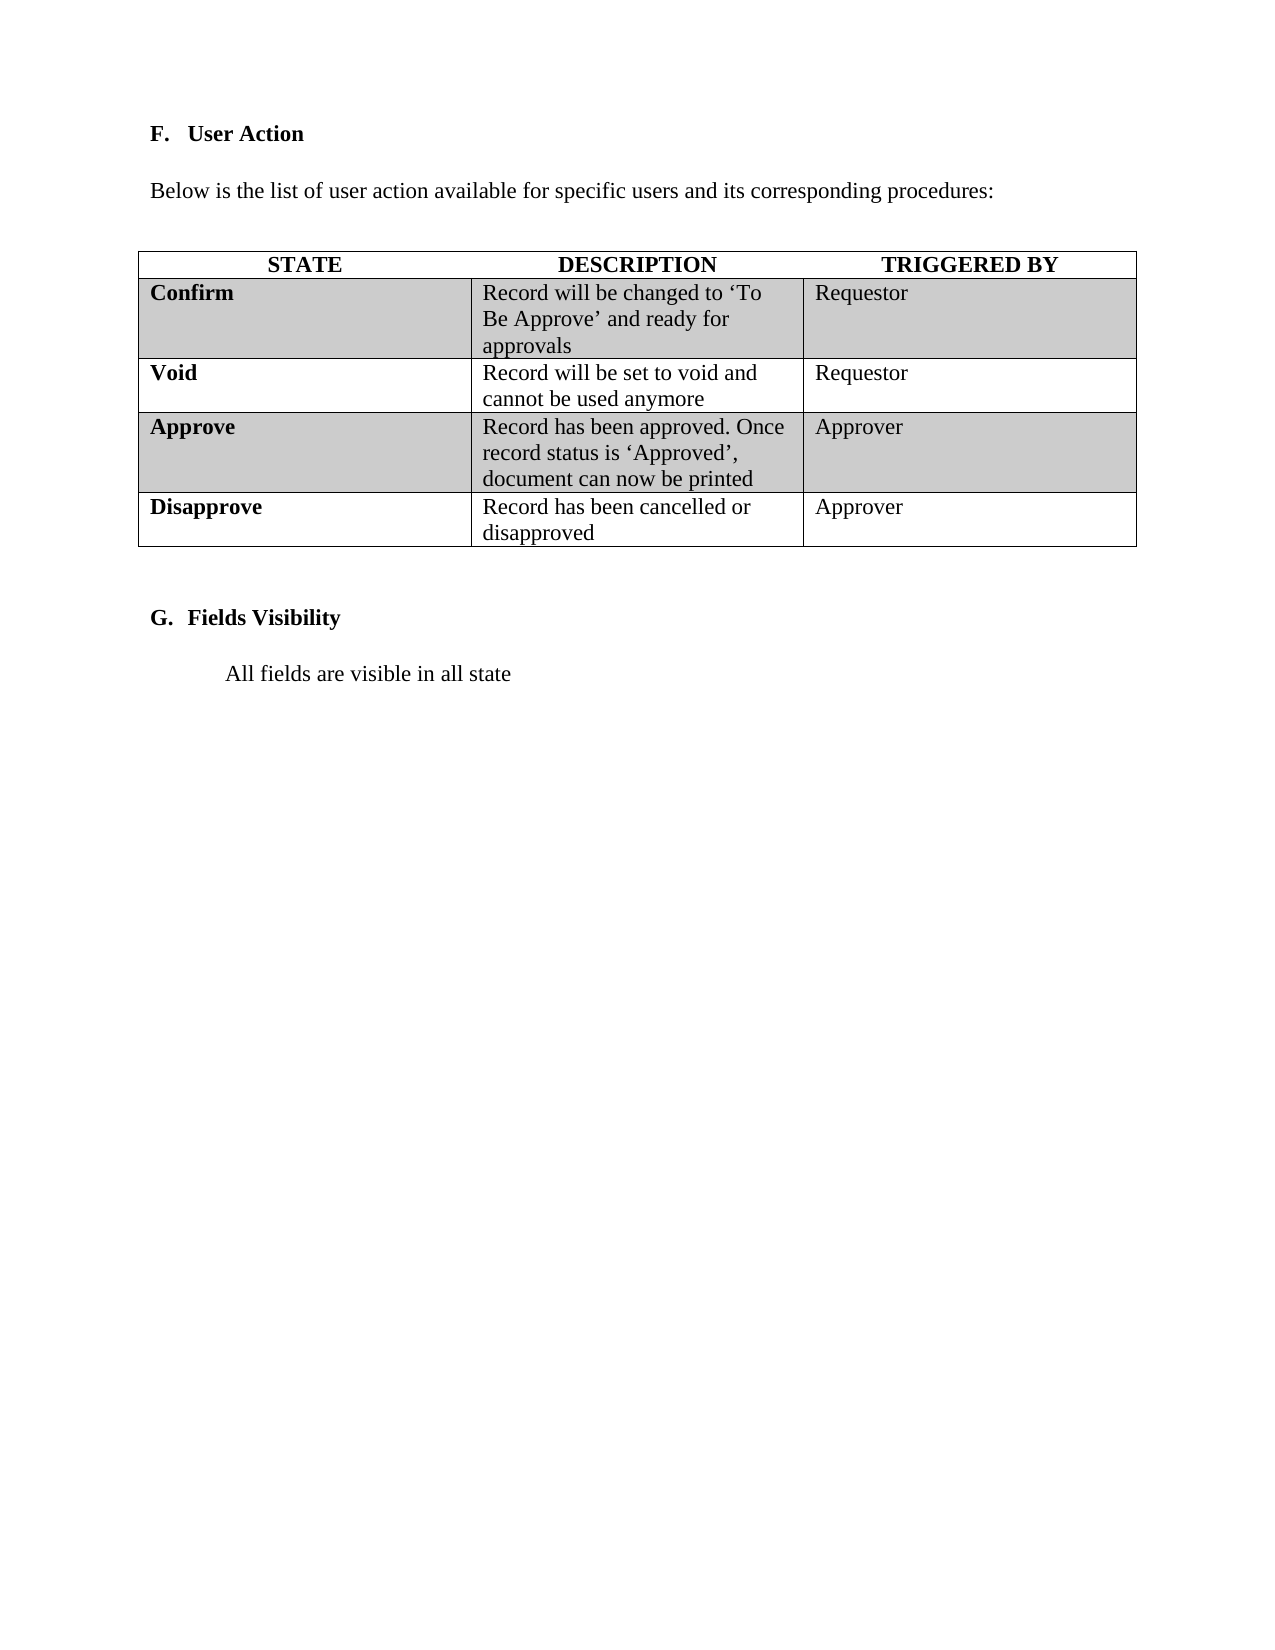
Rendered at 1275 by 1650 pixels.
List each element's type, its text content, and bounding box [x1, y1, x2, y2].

table_header DESCRIPTION [471, 252, 804, 278]
table_cell Record will be changed to ‘To Be Approve’ and ready for approvals [472, 279, 803, 358]
table_cell Record will be set to void and cannot be used anymore [472, 359, 803, 412]
table_cell Disapprove [139, 493, 471, 546]
table_cell Record has been cancelled or disapproved [472, 493, 803, 546]
table_cell Approve [139, 413, 471, 492]
list All fields are visible in all state [225, 660, 1125, 687]
list Fields Visibility [150, 603, 1125, 630]
table_header TRIGGERED BY [804, 252, 1136, 278]
list User Action [150, 120, 1125, 146]
list Below is the list of user action available for specific users and its corresponding procedures: [150, 177, 1125, 203]
table_cell Approver [804, 413, 1136, 492]
table_cell Approver [804, 493, 1136, 546]
table_cell Requestor [804, 359, 1136, 412]
table_cell Void [139, 359, 471, 412]
table_header STATE [139, 252, 471, 278]
table_cell Confirm [139, 279, 471, 358]
table_cell Requestor [804, 279, 1136, 358]
table_cell Record has been approved. Once record status is ‘Approved’, document can now be printed [472, 413, 803, 492]
